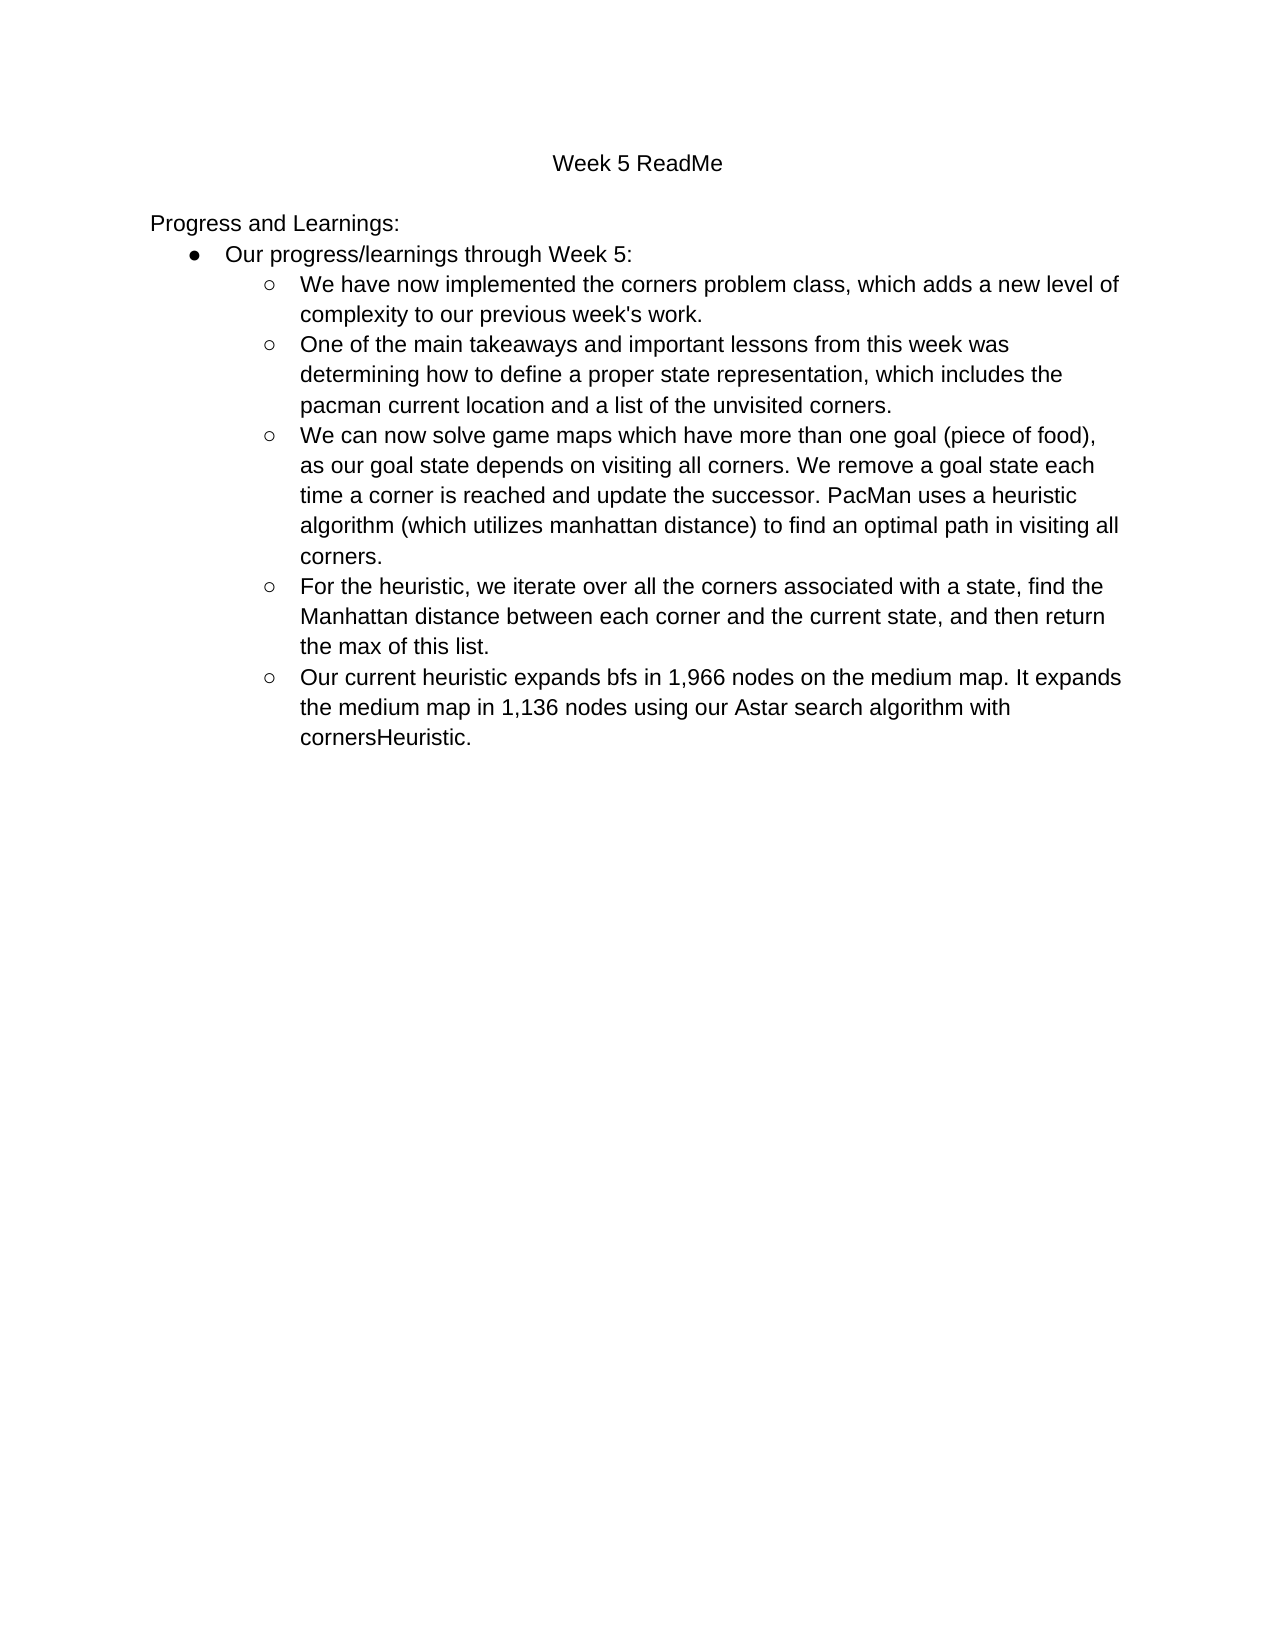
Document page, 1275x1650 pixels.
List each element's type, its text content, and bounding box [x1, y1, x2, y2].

list We have now implemented the corners problem class, which adds a new level of complexity to our previous week's work. [262, 271, 1125, 327]
list Our current heuristic expands bfs in 1,966 nodes on the medium map. It expands the medium map in 1,136 nodes using our Astar search algorithm with cornersHeuristic. [262, 663, 1125, 750]
list For the heuristic, we iterate over all the corners associated with a state, find the Manhattan distance between each corner and the current state, and then return the max of this list. [262, 573, 1125, 660]
text Progress and Learnings: [150, 210, 1125, 237]
list We can now solve game maps which have more than one goal (piece of food), as our goal state depends on visiting all corners. We remove a goal state each time a corner is reached and update the successor. PacMan uses a heuristic algorithm (which utilizes manhattan distance) to find an optimal path in visiting all corners. [262, 422, 1125, 569]
list Our progress/learnings through Week 5: [187, 241, 1125, 267]
text Week 5 ReadMe [150, 150, 1125, 176]
list One of the main takeaways and important lessons from this week was determining how to define a proper state representation, which includes the pacman current location and a list of the unvisited corners. [262, 331, 1125, 418]
